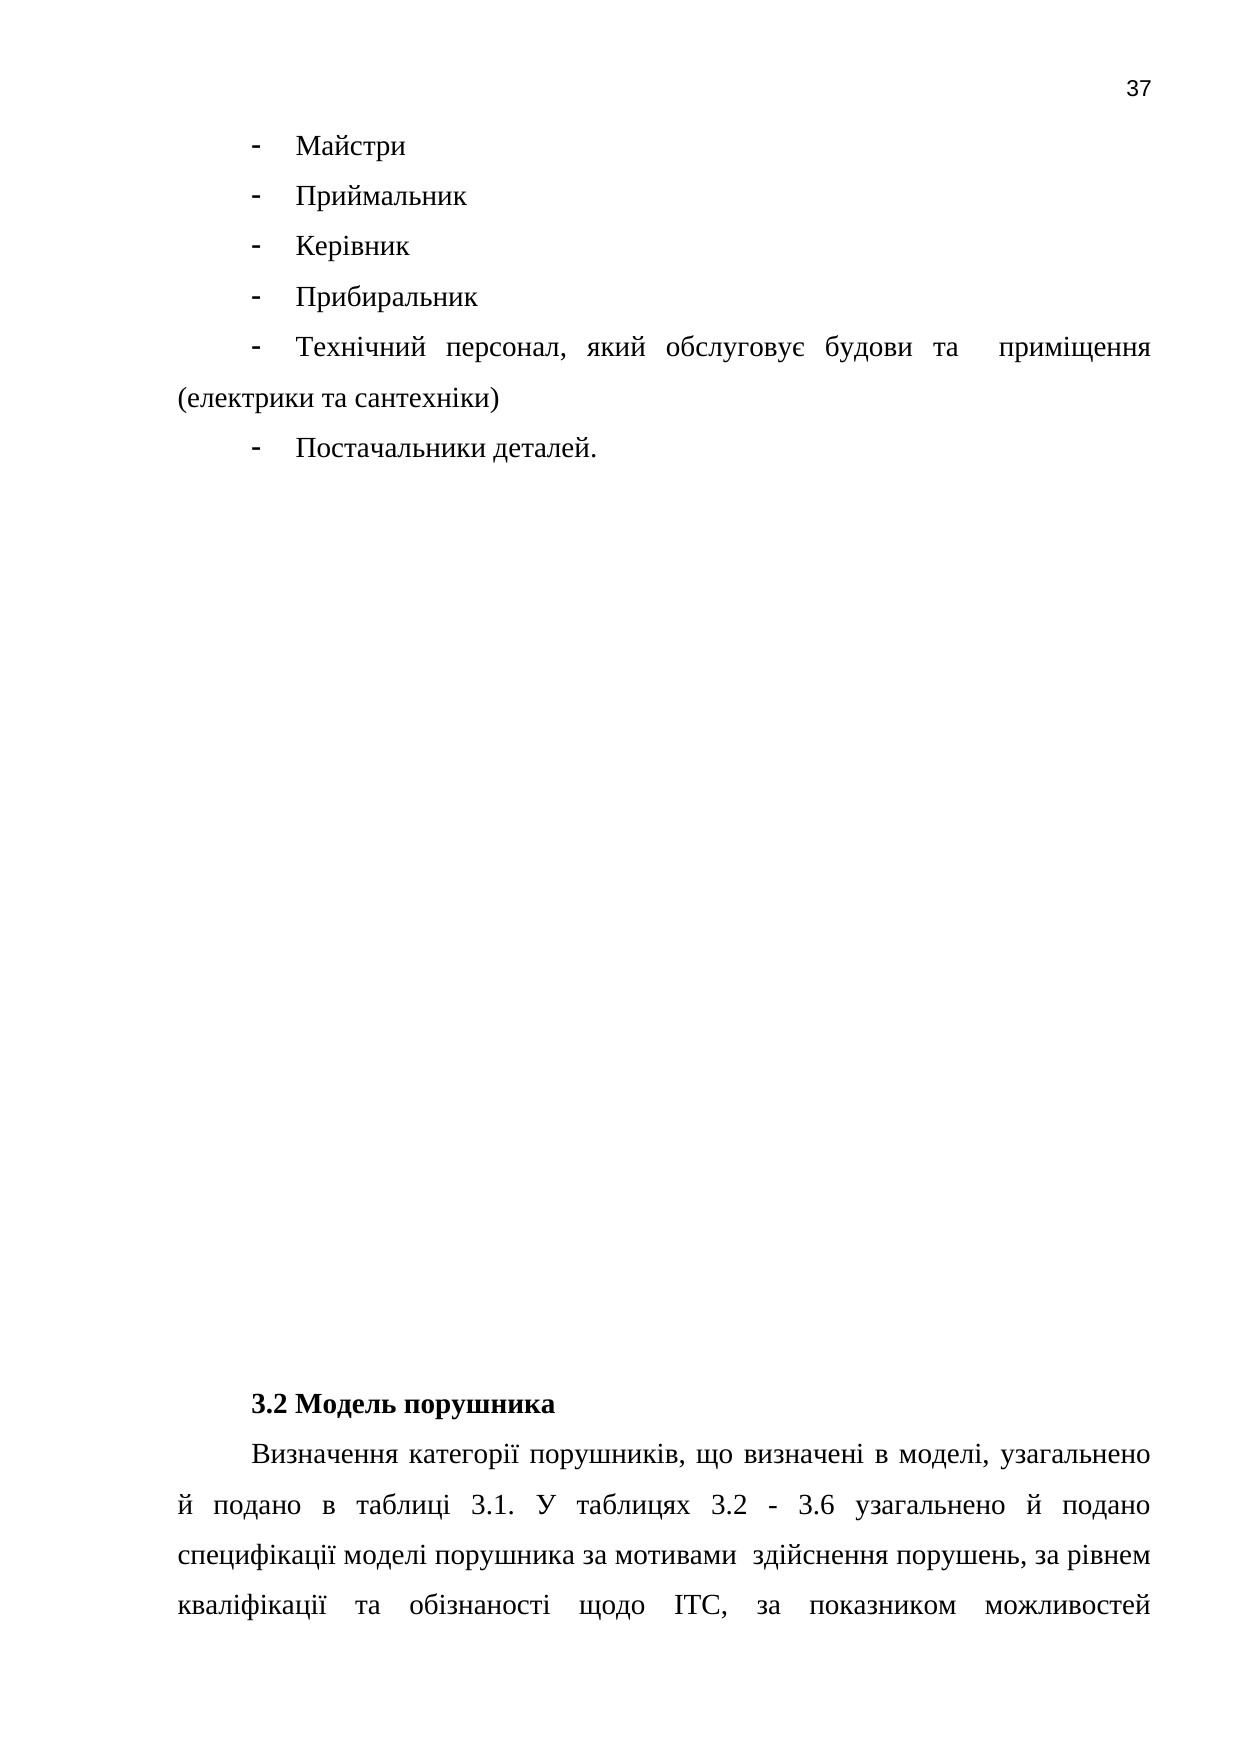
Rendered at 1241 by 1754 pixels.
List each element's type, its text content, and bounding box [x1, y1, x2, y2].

list Приймальник [177, 178, 1152, 212]
list Прибиральник [177, 279, 1152, 313]
list Керівник [177, 228, 1152, 262]
text 3.2 Модель порушника [177, 1386, 1152, 1420]
list Майстри [177, 128, 1152, 161]
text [177, 1436, 1152, 1621]
list Постачальники деталей. [177, 430, 1152, 464]
list Технічний персонал, який обслуговує будови та приміщення (електрики та сантехніки) [177, 329, 1152, 413]
